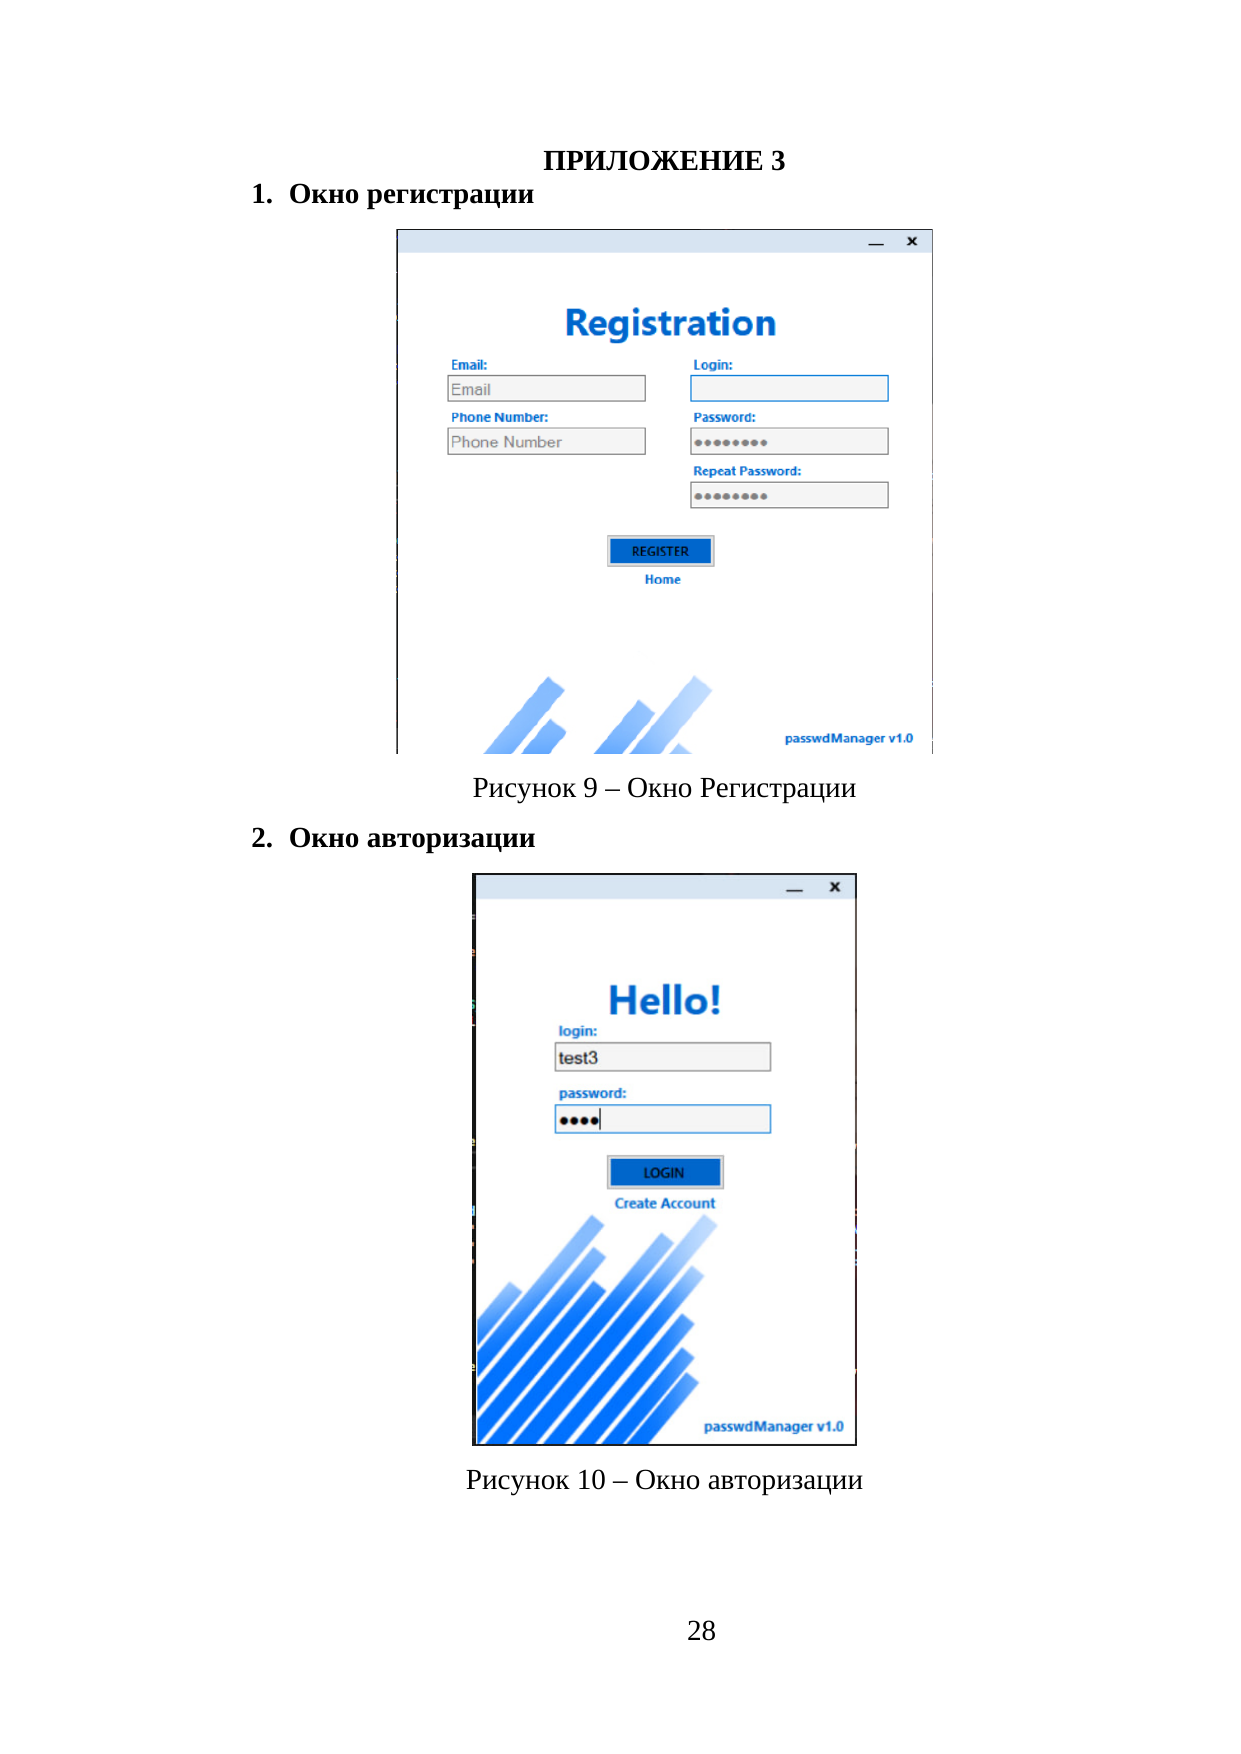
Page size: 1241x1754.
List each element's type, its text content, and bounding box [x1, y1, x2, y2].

list Окно авторизации [251, 820, 1152, 854]
picture [472, 873, 857, 1446]
subtitle ПРИложение 3 [177, 143, 1152, 177]
text Рисунок 10 – Окно авторизации [177, 1462, 1152, 1496]
picture [396, 229, 933, 754]
list Окно регистрации [251, 177, 1152, 210]
text Рисунок 9 – Окно Регистрации [177, 770, 1152, 804]
